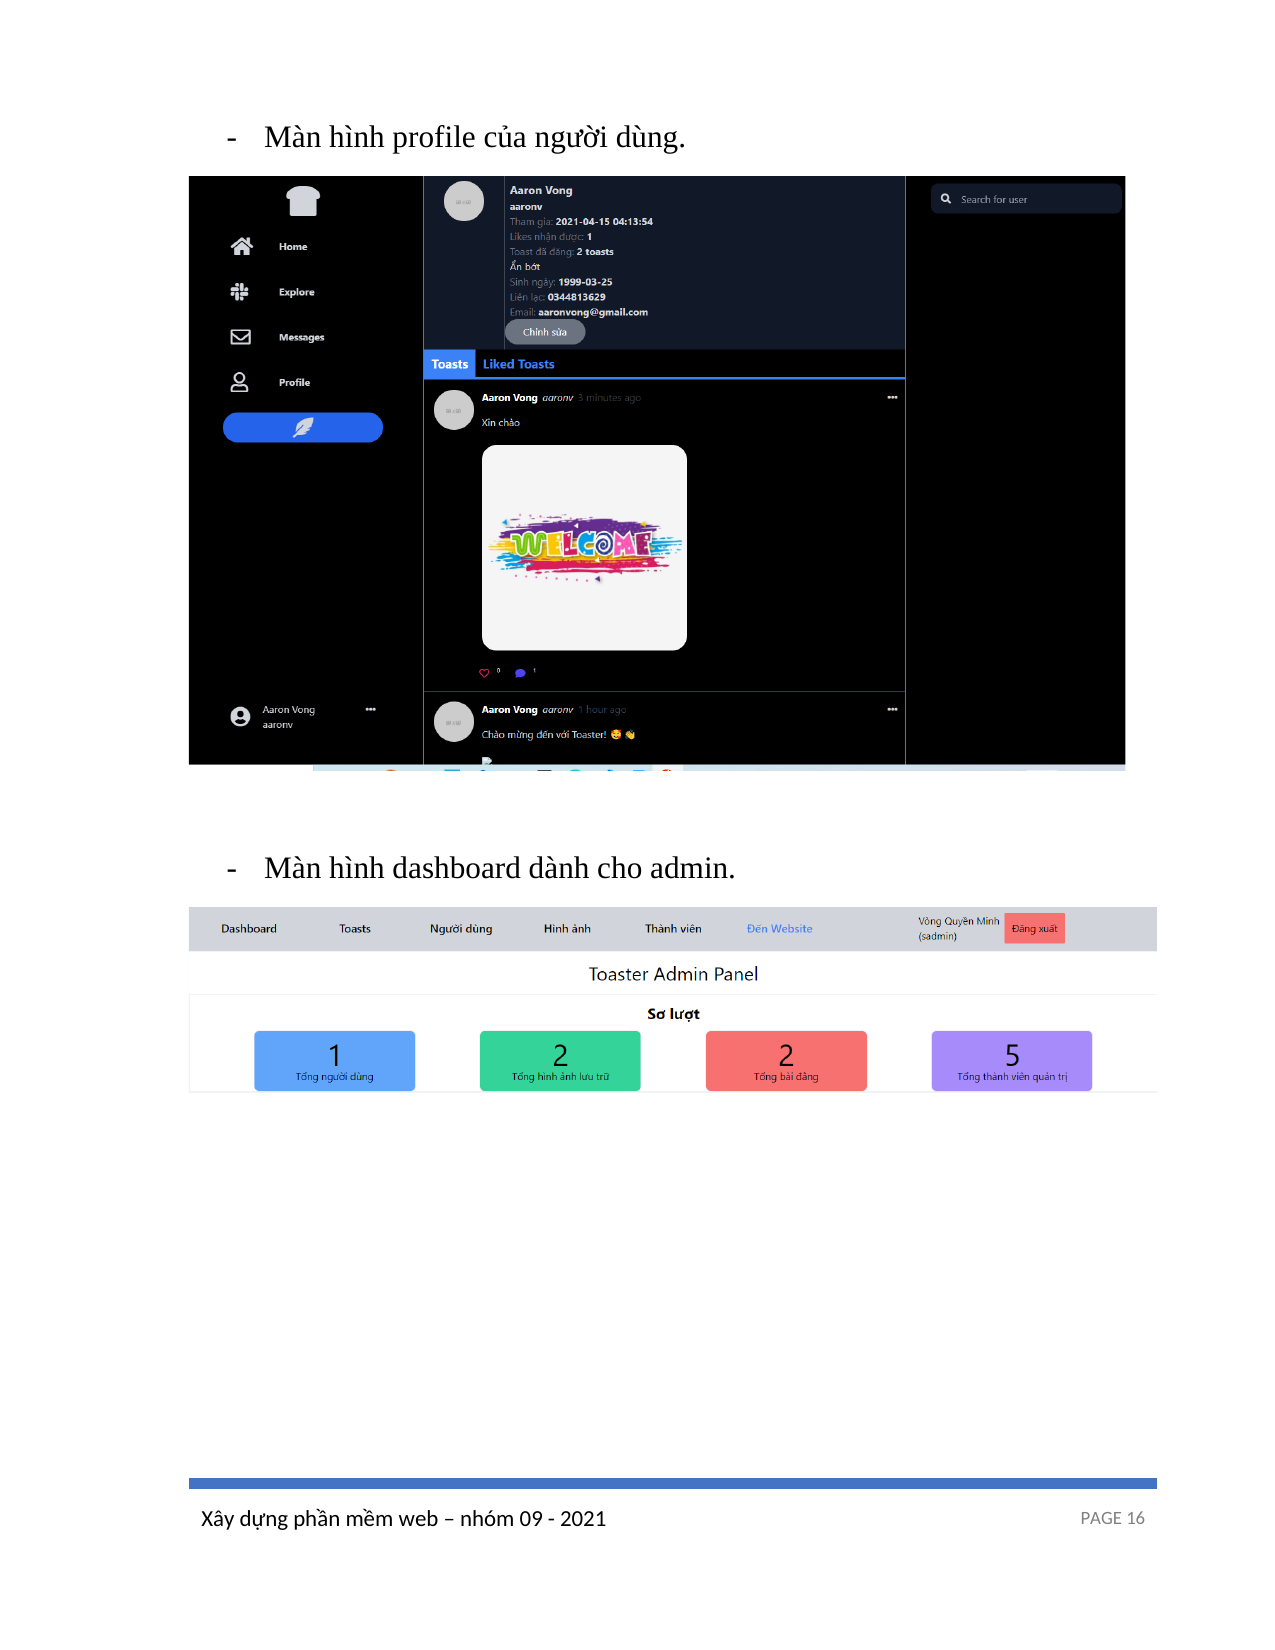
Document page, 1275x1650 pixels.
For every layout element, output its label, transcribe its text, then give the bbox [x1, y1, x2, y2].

picture [188, 907, 1157, 1129]
list Màn hình profile của người dùng. [226, 118, 1157, 154]
picture [188, 176, 1126, 771]
list Màn hình dashboard dành cho admin. [226, 849, 1157, 885]
